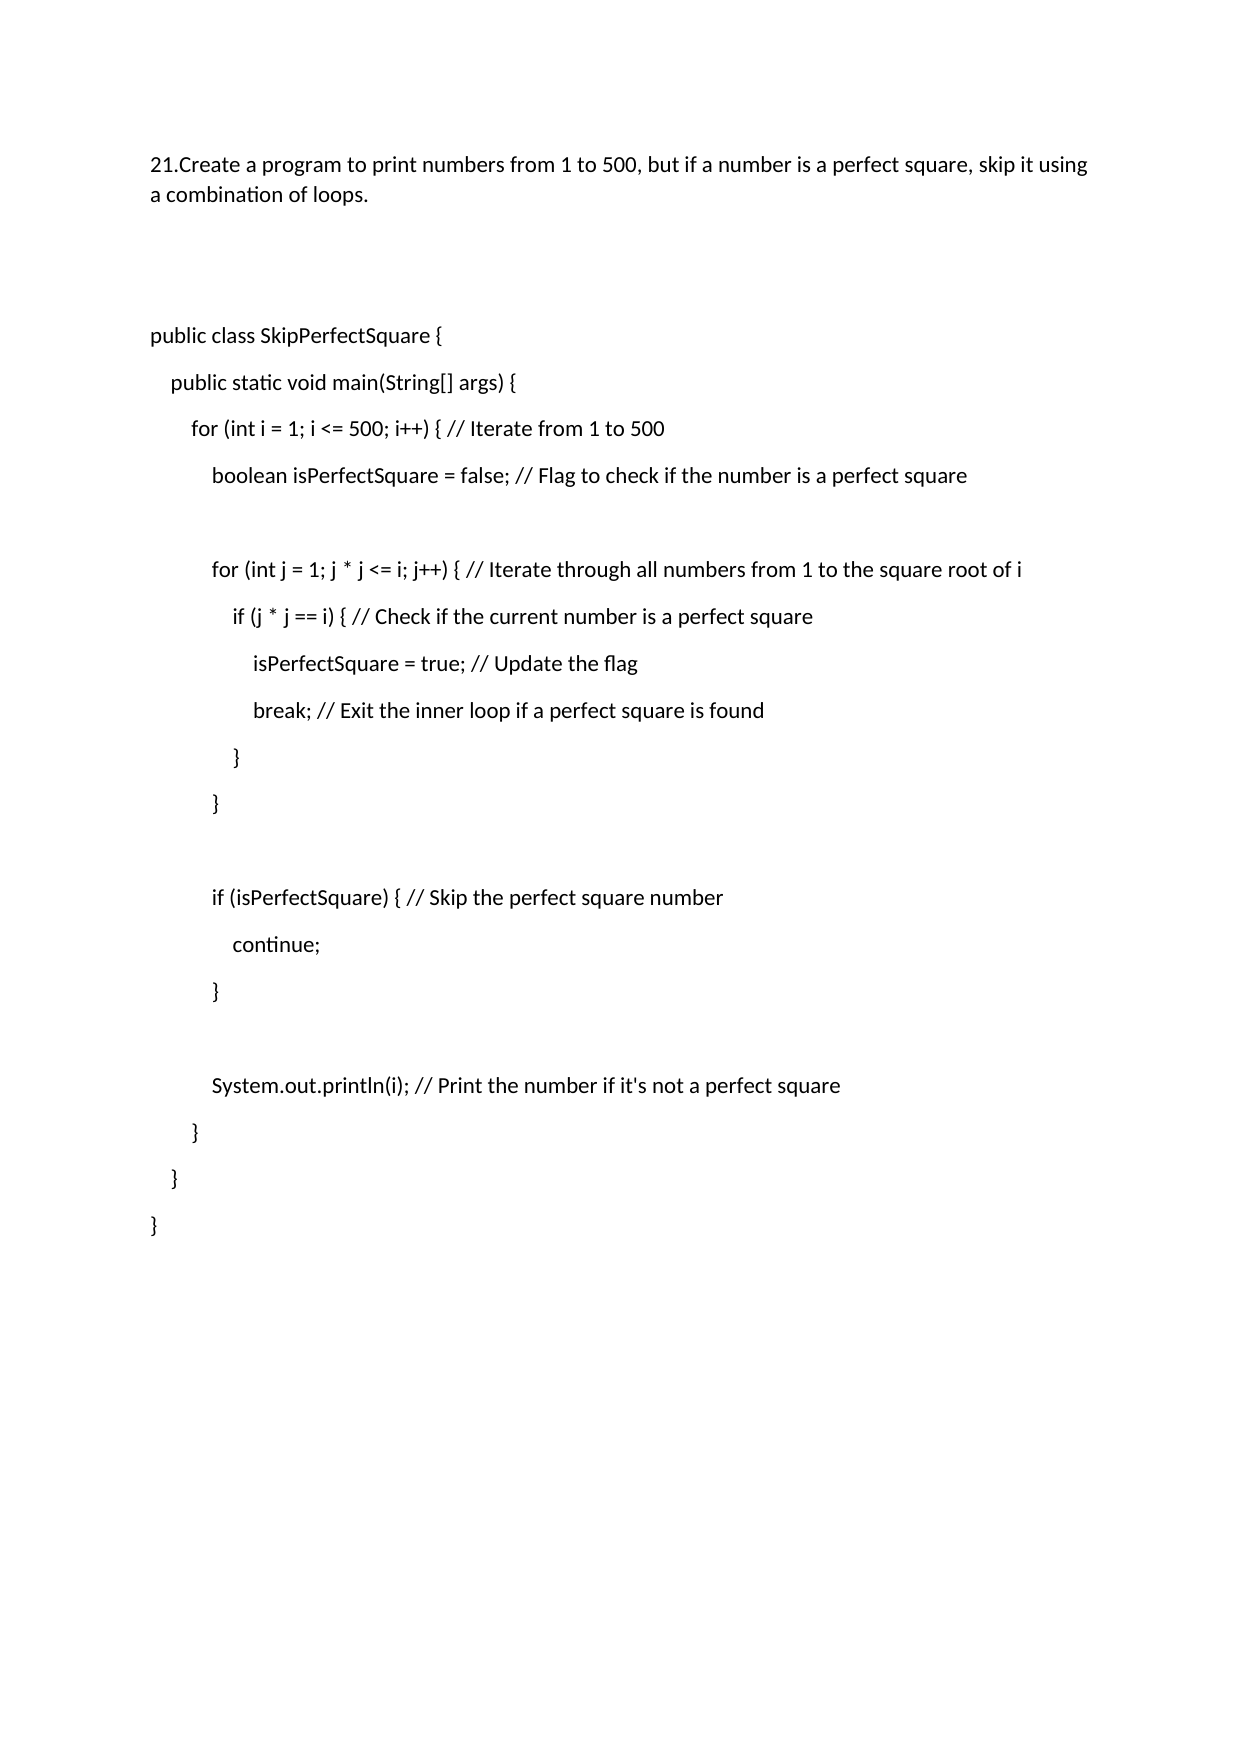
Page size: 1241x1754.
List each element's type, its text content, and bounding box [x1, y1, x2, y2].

text boolean isPerfectSquare = false; // Flag to check if the number is a perfect square [150, 461, 1090, 489]
text break; // Exit the inner loop if a perfect square is found [150, 696, 1090, 724]
text for (int j = 1; j * j <= i; j++) { // Iterate through all numbers from 1 to the square root of i [150, 555, 1090, 583]
text for (int i = 1; i <= 500; i++) { // Iterate from 1 to 500 [150, 414, 1090, 443]
text if (isPerfectSquare) { // Skip the perfect square number [150, 883, 1090, 911]
text if (j * j == i) { // Check if the current number is a perfect square [150, 602, 1090, 630]
text } [150, 1118, 1090, 1146]
text } [150, 1164, 1090, 1193]
text } [150, 743, 1090, 771]
text public class SkipPerfectSquare { [150, 321, 1090, 349]
text public static void main(String[] args) { [150, 368, 1090, 396]
text } [150, 977, 1090, 1005]
text 21.Create a program to print numbers from 1 to 500, but if a number is a perfect square, skip it using a combination of loops. [150, 150, 1090, 208]
text isPerfectSquare = true; // Update the flag [150, 649, 1090, 677]
text System.out.println(i); // Print the number if it's not a perfect square [150, 1071, 1090, 1099]
text } [150, 789, 1090, 818]
text } [150, 1211, 1090, 1239]
text continue; [150, 930, 1090, 958]
